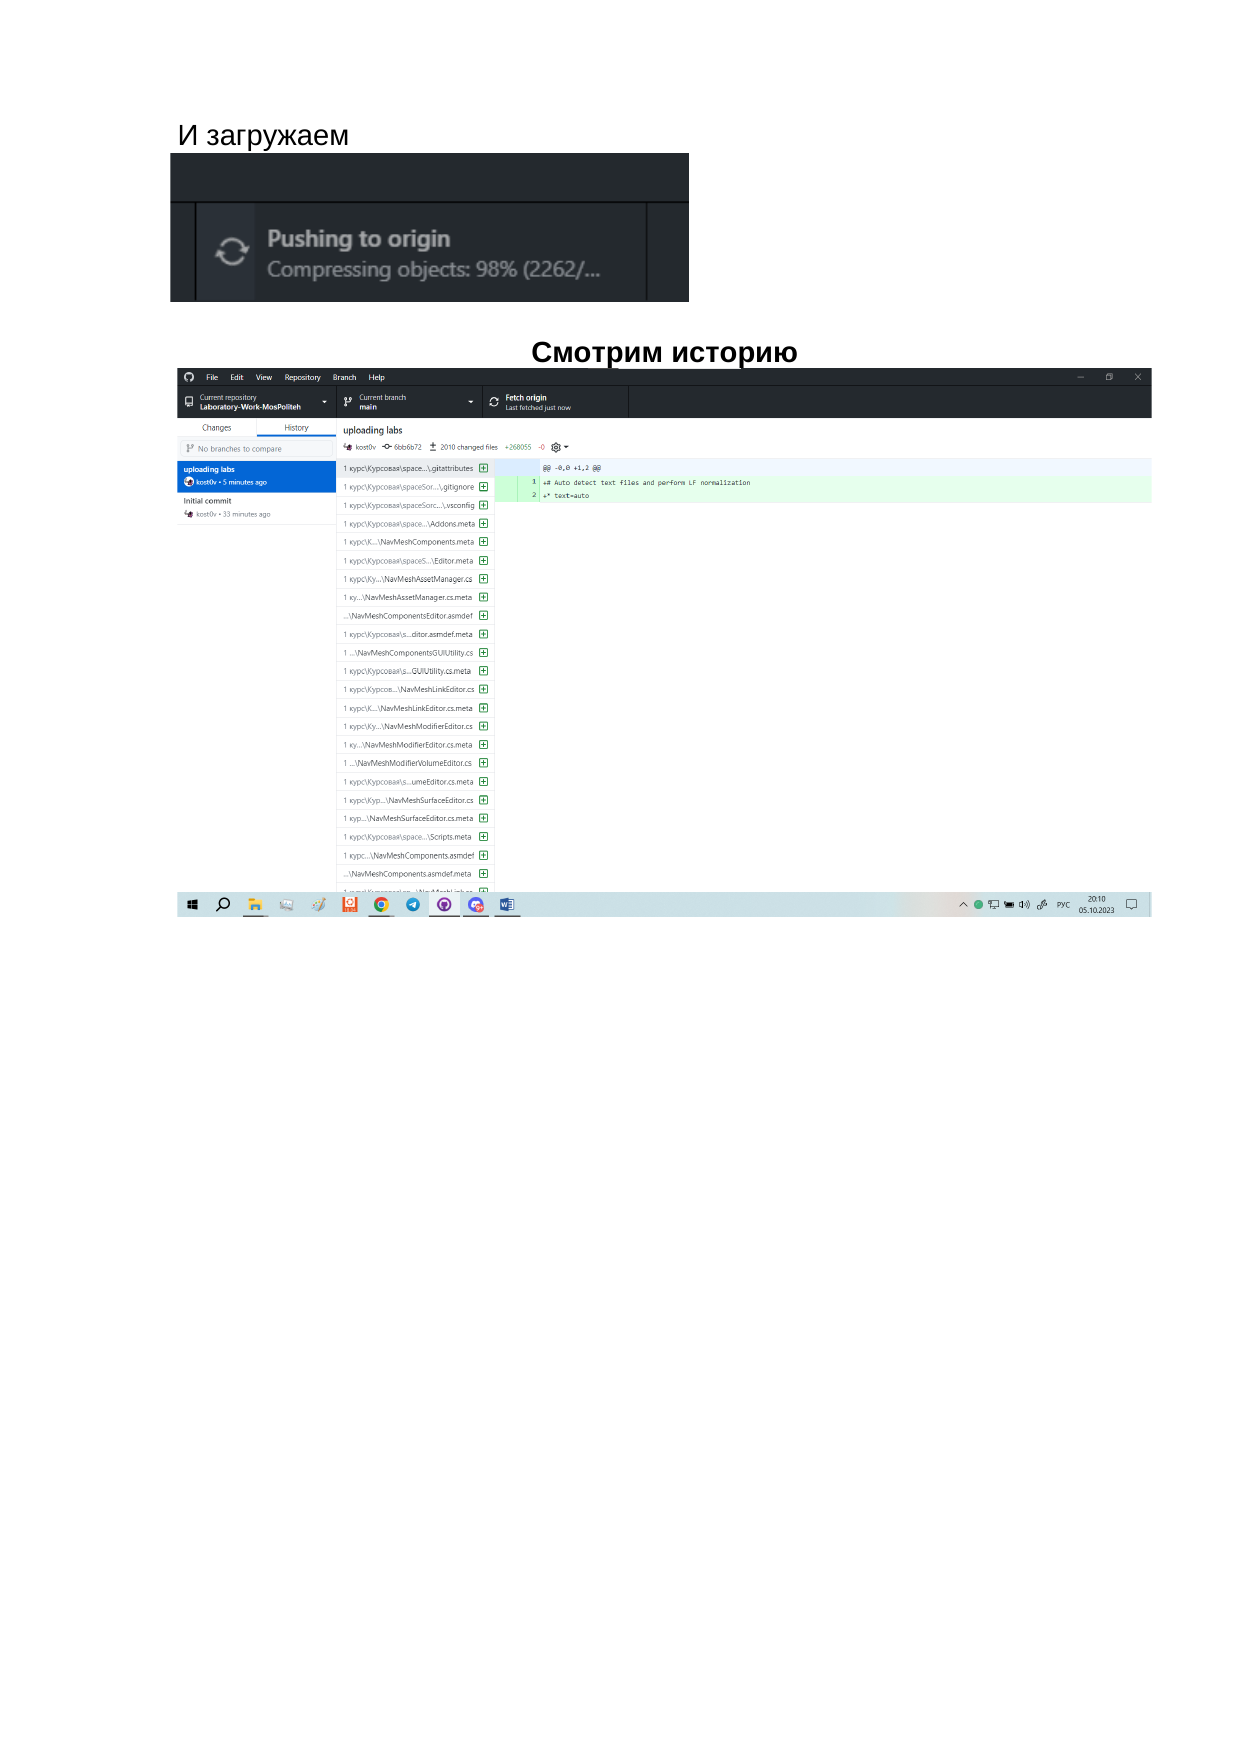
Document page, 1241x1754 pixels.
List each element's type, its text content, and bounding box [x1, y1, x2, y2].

picture [170, 153, 689, 302]
picture [177, 368, 1152, 917]
text Смотрим историю [177, 335, 1152, 368]
text И загружаем [177, 118, 1152, 152]
